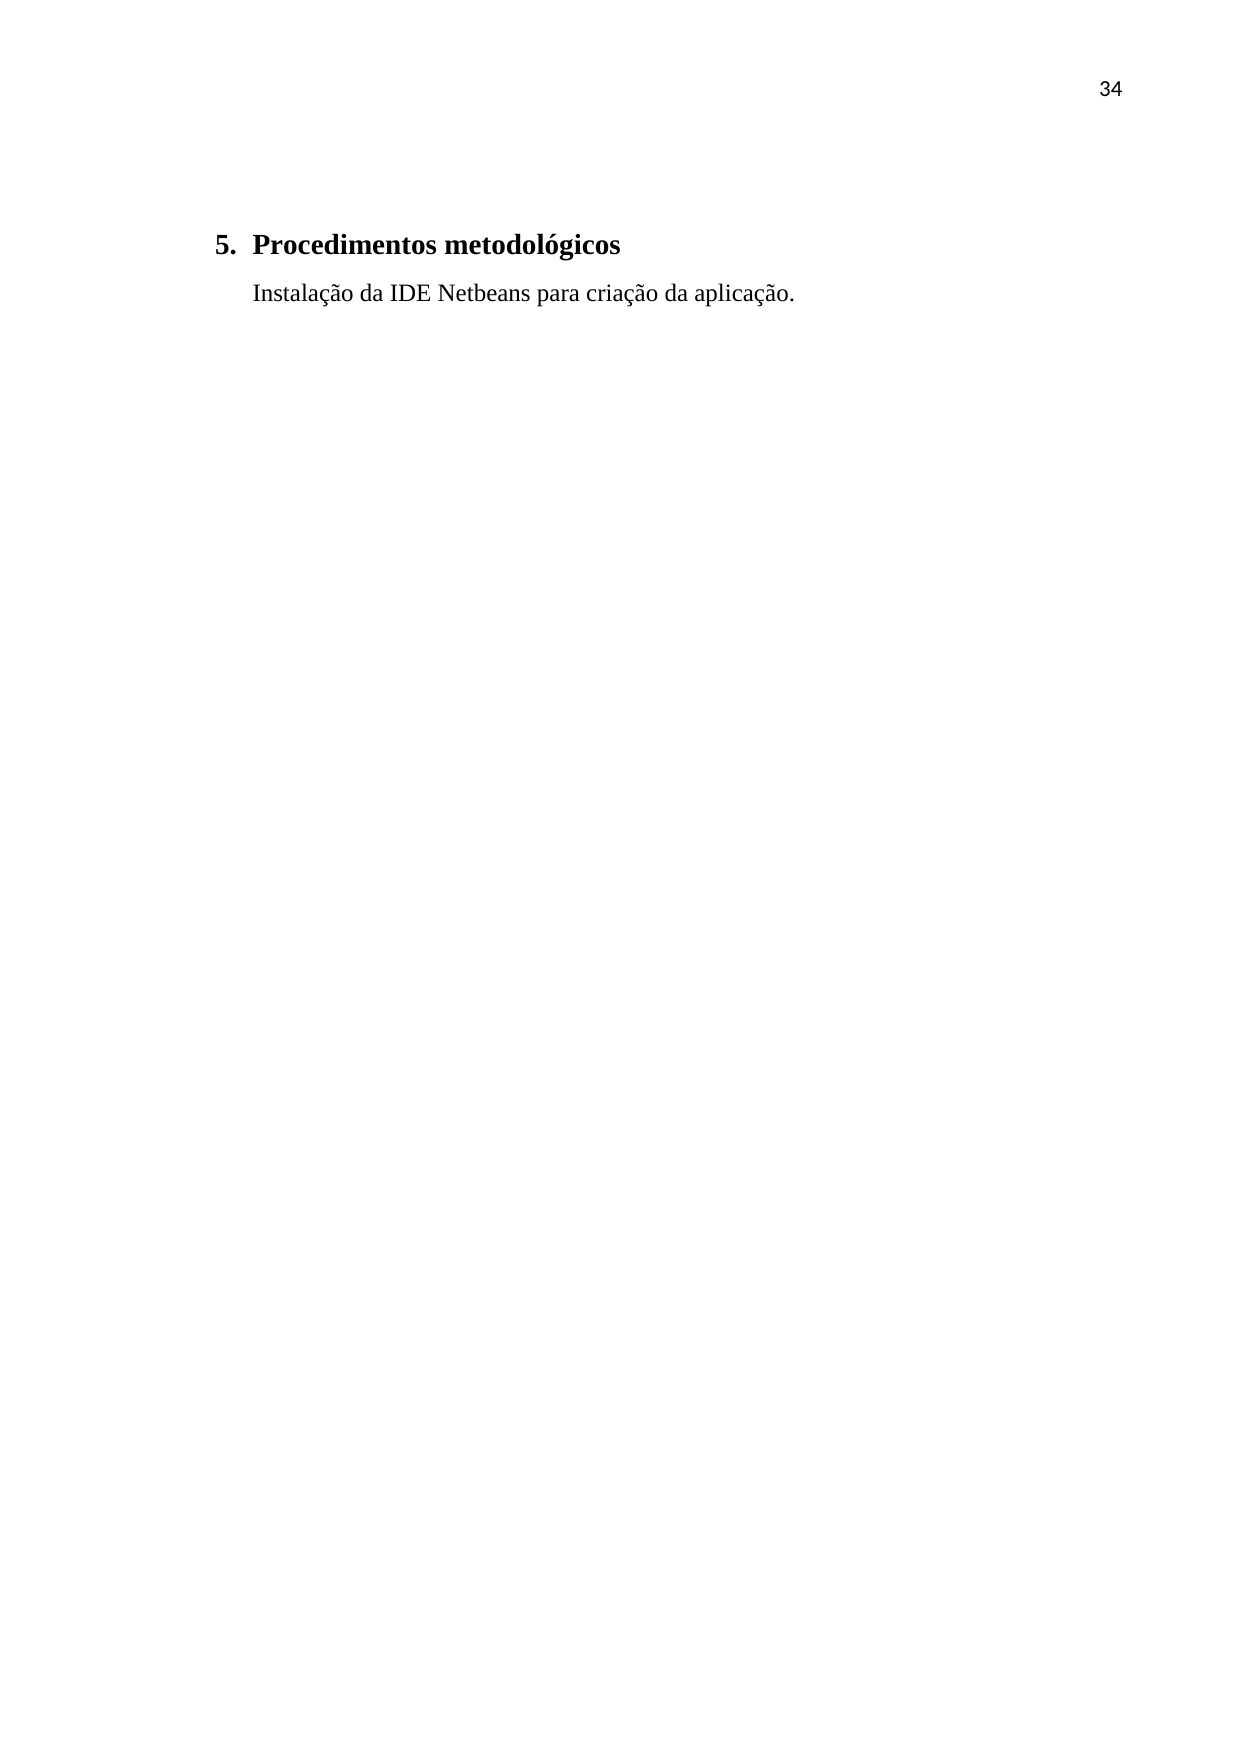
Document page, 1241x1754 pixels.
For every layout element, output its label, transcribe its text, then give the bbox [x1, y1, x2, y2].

list Procedimentos metodológicos [215, 227, 1122, 261]
list Instalação da IDE Netbeans para criação da aplicação. [252, 278, 1122, 348]
